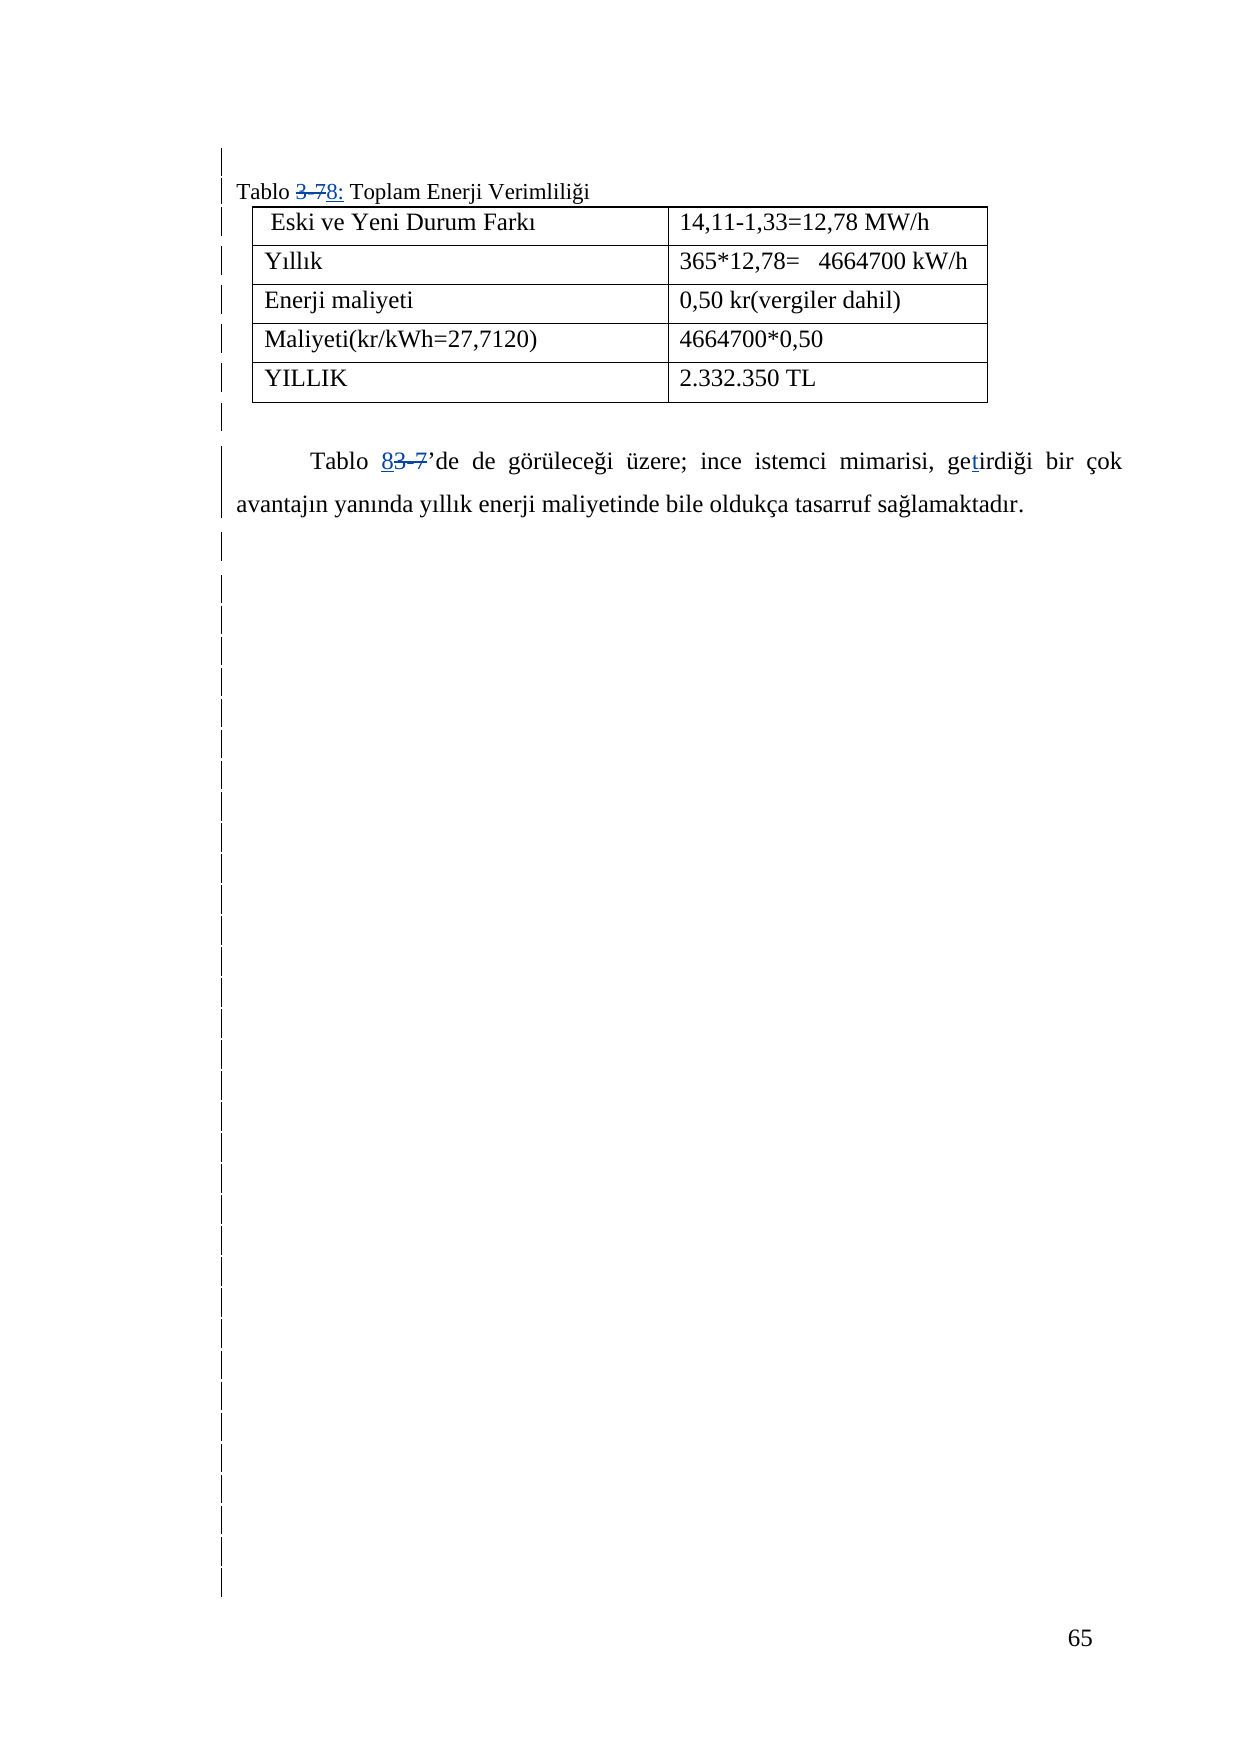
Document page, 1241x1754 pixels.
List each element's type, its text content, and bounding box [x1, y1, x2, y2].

table_cell Enerji maliyeti [253, 285, 668, 323]
table_cell Maliyeti(kr/kWh=27,7120) [253, 324, 668, 362]
table_cell 365*12,78= 4664700 kW/h [669, 246, 987, 284]
table_cell 0,50 kr(vergiler dahil) [669, 285, 987, 323]
table_cell 4664700*0,50 [669, 324, 987, 362]
table_cell YILLIK [253, 363, 668, 402]
table_header Eski ve Yeni Durum Farkı [253, 208, 668, 245]
table_cell 2.332.350 TL [669, 363, 987, 402]
table_header 14,11-1,33=12,78 MW/h [669, 208, 987, 245]
table_cell Yıllık [253, 246, 668, 284]
text Tablo Toplam Enerji Verimliliği [236, 178, 1092, 204]
text Tablo ’de de görüleceği üzere; ince istemci mimarisi, geirdiği bir çok avantajın yanında yıllık enerji maliyetinde bile oldukça tasarruf sağlamaktadır. [236, 446, 1122, 518]
